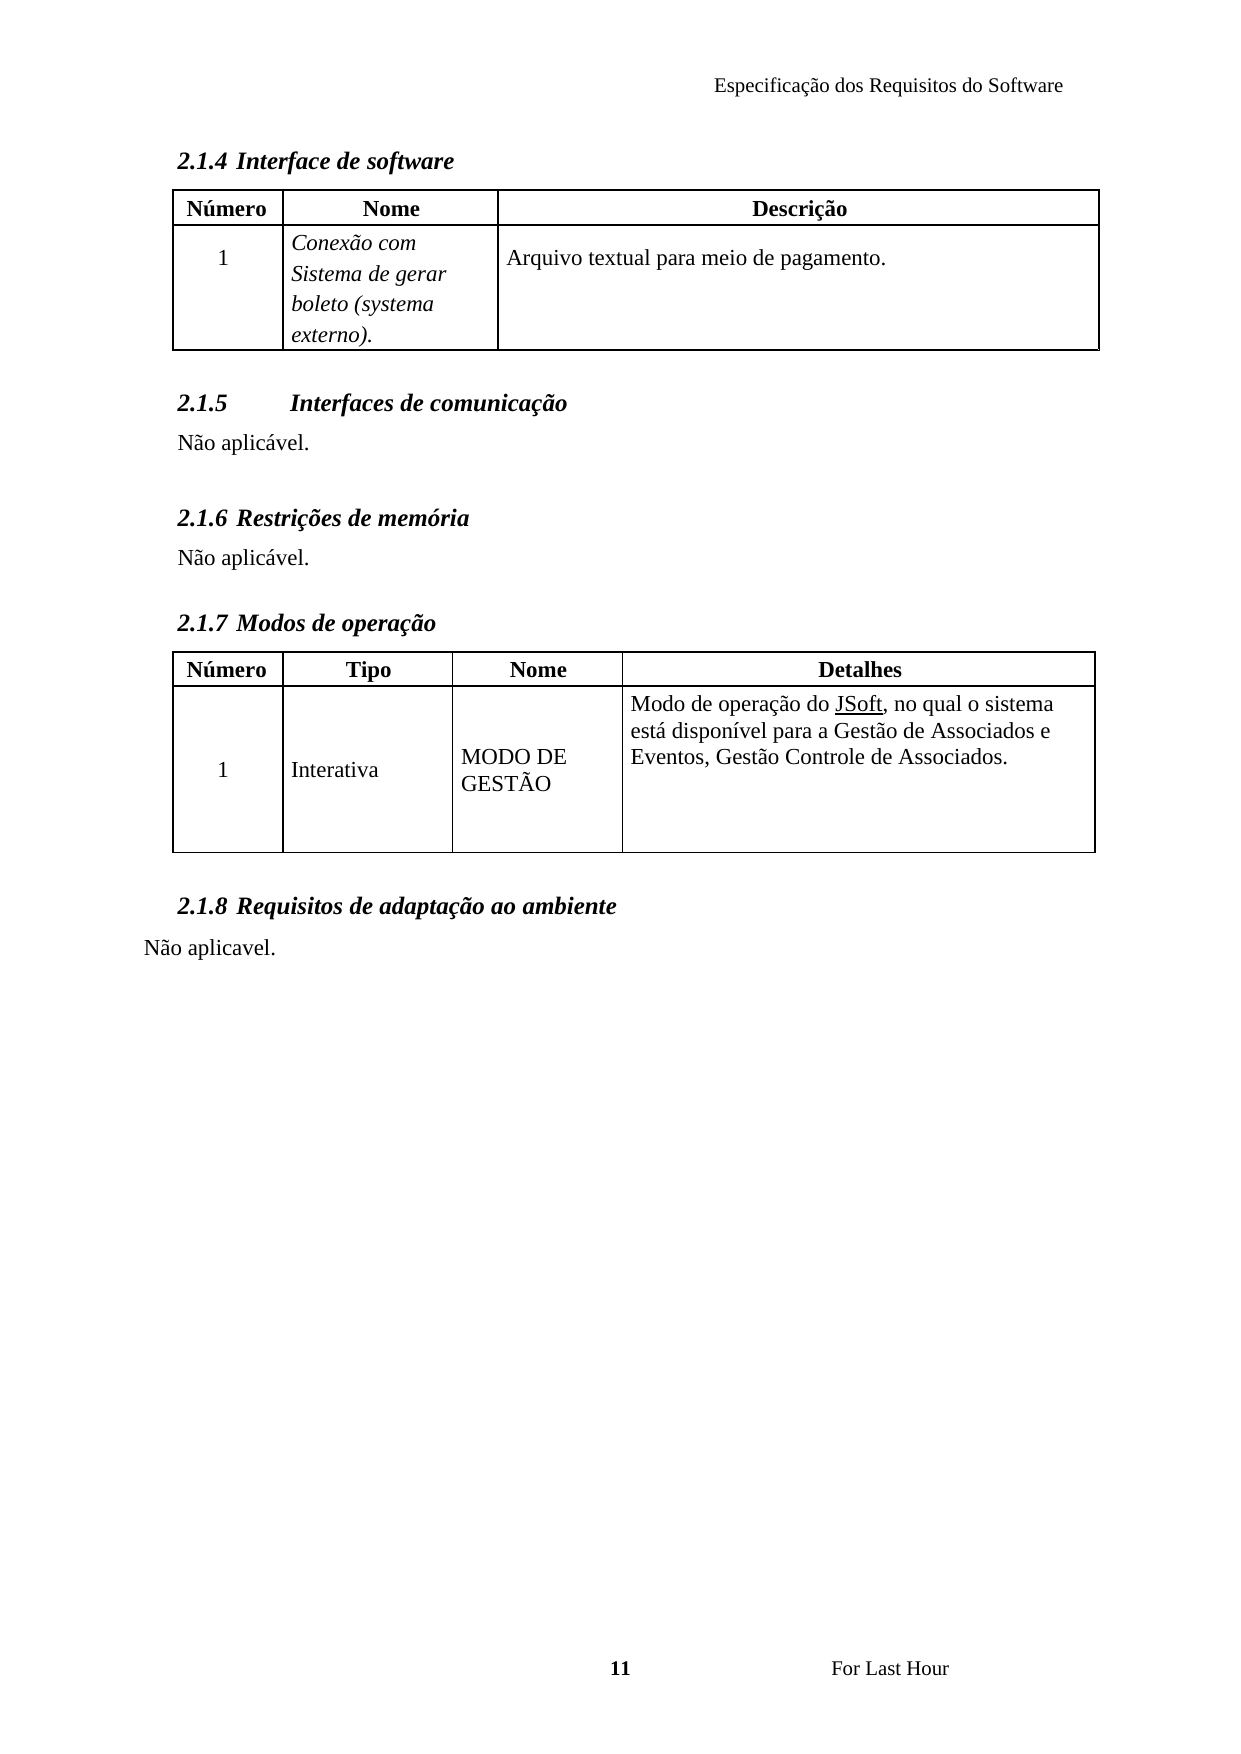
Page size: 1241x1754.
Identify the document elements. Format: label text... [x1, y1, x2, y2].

table_cell Conexão com Sistema de gerar boleto (systema externo). [284, 226, 497, 349]
subtitle Interfaces de comunicação [177, 388, 1203, 417]
text Não aplicável. [144, 544, 1203, 570]
table_header Nome [453, 653, 622, 685]
table_cell MODO DE GESTÃO [453, 687, 622, 852]
table_cell 1 [174, 226, 282, 349]
table_cell 1 [174, 687, 282, 852]
table_cell Arquivo textual para meio de pagamento. [499, 226, 1098, 349]
text Não aplicavel. [144, 934, 1203, 960]
text Não aplicável. [177, 429, 1203, 455]
table_header Número [174, 191, 282, 224]
subtitle Interface de software [177, 146, 1203, 175]
table_cell Interativa [284, 687, 452, 852]
table_header Tipo [284, 653, 452, 685]
subtitle Restrições de memória [177, 503, 1203, 531]
subtitle Requisitos de adaptação ao ambiente [177, 891, 1203, 919]
table_header Nome [284, 191, 497, 224]
table_header Detalhes [623, 653, 1094, 685]
table_cell Modo de operação do JSoft, no qual o sistema está disponível para a Gestão de Associados e Eventos, Gestão Controle de Associados. [623, 687, 1094, 852]
subtitle Modos de operação [177, 608, 1203, 636]
table_header Número [174, 653, 282, 685]
table_header Descrição [499, 191, 1098, 224]
